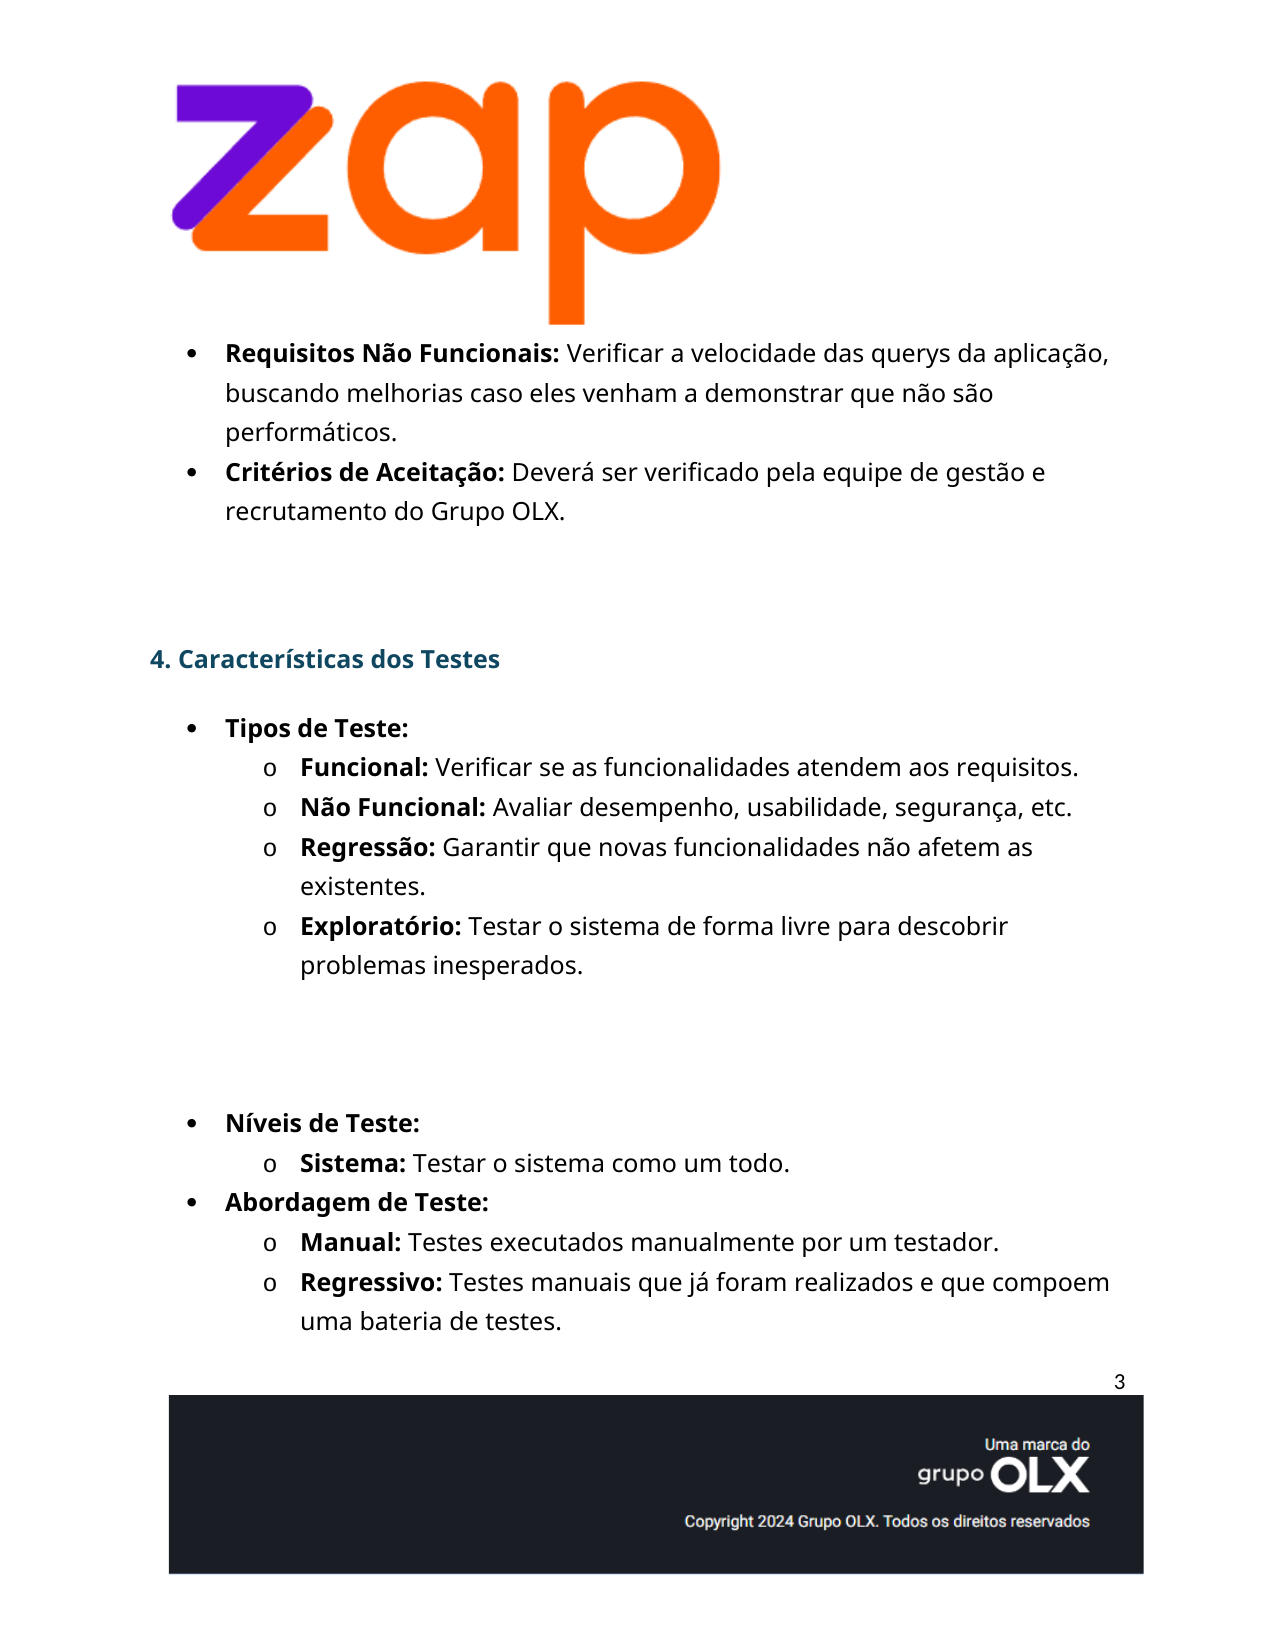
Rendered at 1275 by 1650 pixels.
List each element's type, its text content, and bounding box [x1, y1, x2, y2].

list Manual: Testes executados manualmente por um testador. [262, 1224, 1125, 1259]
subtitle 4. Características dos Testes [150, 642, 1125, 676]
list Requisitos Não Funcionais: Verificar a velocidade das querys da aplicação, buscando melhorias caso eles venham a demonstrar que não são performáticos. [187, 336, 1125, 449]
list Regressão: Garantir que novas funcionalidades não afetem as existentes. [262, 829, 1125, 903]
list Exploratório: Testar o sistema de forma livre para descobrir problemas inesperados. [262, 908, 1125, 982]
list Critérios de Aceitação: Deverá ser verificado pela equipe de gestão e recrutamento do Grupo OLX. [187, 454, 1125, 528]
list Sistema: Testar o sistema como um todo. [262, 1145, 1125, 1180]
list Níveis de Teste: [187, 1106, 1125, 1140]
list Funcional: Verificar se as funcionalidades atendem aos requisitos. [262, 750, 1125, 784]
list Regressivo: Testes manuais que já foram realizados e que compoem uma bateria de testes. [262, 1264, 1125, 1338]
list Tipos de Teste: [187, 710, 1125, 744]
list Não Funcional: Avaliar desempenho, usabilidade, segurança, etc. [262, 789, 1125, 824]
list Abordagem de Teste: [187, 1185, 1125, 1219]
